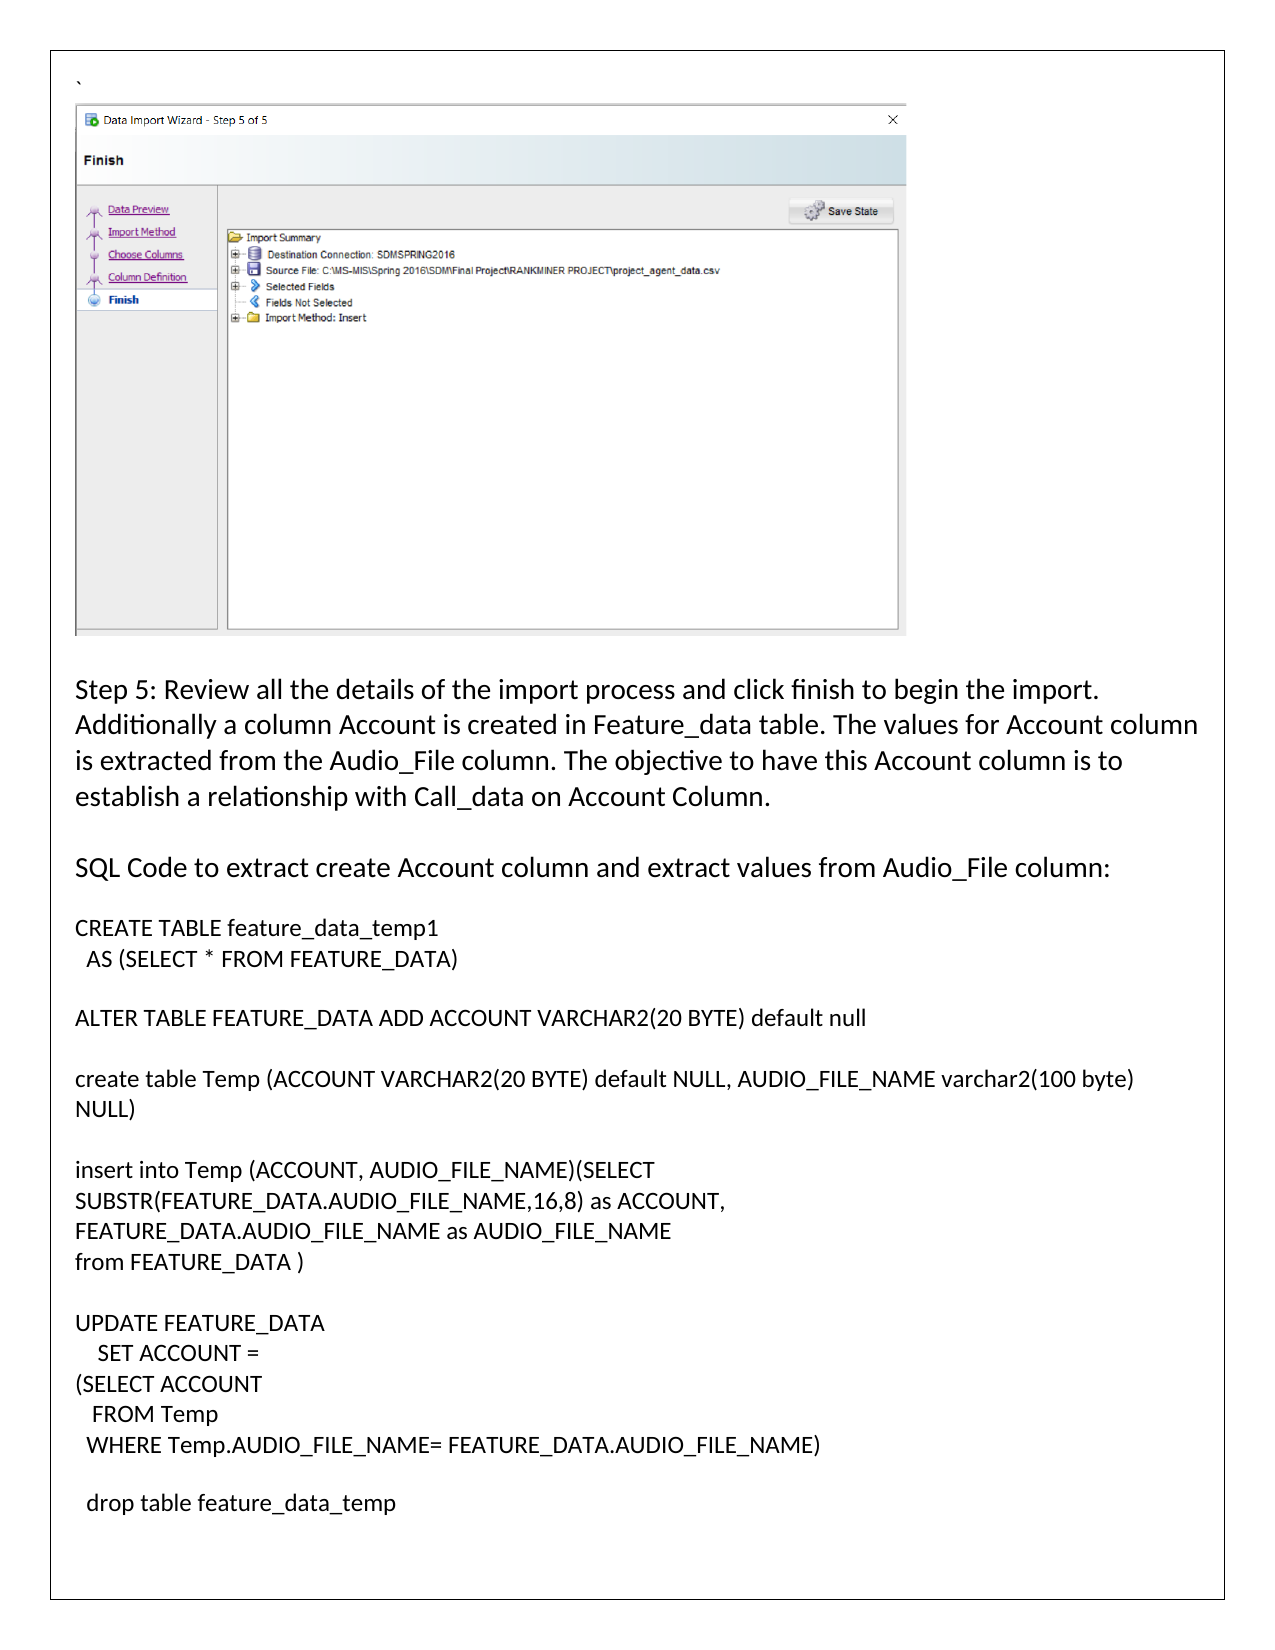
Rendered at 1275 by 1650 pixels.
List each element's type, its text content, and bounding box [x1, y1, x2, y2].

text AS (SELECT * FROM FEATURE_DATA) [75, 943, 1200, 974]
text drop table feature_data_temp [75, 1487, 1200, 1518]
text UPDATE FEATURE_DATA [75, 1307, 1200, 1337]
text insert into Temp (ACCOUNT, AUDIO_FILE_NAME)(SELECT [75, 1154, 1200, 1185]
text FEATURE_DATA.AUDIO_FILE_NAME as AUDIO_FILE_NAME [75, 1215, 1200, 1246]
text (SELECT ACCOUNT [75, 1368, 1200, 1398]
text Step 5: Review all the details of the import process and click finish to begin the import. [75, 671, 1200, 706]
text CREATE TABLE feature_data_temp1 [75, 913, 1200, 943]
text FROM Temp [75, 1398, 1200, 1429]
text SUBSTR(FEATURE_DATA.AUDIO_FILE_NAME,16,8) as ACCOUNT, [75, 1185, 1200, 1215]
text ALTER TABLE FEATURE_DATA ADD ACCOUNT VARCHAR2(20 BYTE) default null [75, 1002, 1200, 1032]
text SET ACCOUNT = [75, 1337, 1200, 1368]
text from FEATURE_DATA ) [75, 1246, 1200, 1276]
text create table Temp (ACCOUNT VARCHAR2(20 BYTE) default NULL, AUDIO_FILE_NAME varchar2(100 byte) NULL) [75, 1063, 1200, 1124]
text Additionally a column Account is created in Feature_data table. The values for Account column is extracted from the Audio_File column. The objective to have this Account column is to establish a relationship with Call_data on Account Column. [75, 706, 1200, 813]
text WHERE Temp.AUDIO_FILE_NAME= FEATURE_DATA.AUDIO_FILE_NAME) [75, 1429, 1200, 1459]
picture [75, 103, 907, 636]
text SQL Code to extract create Account column and extract values from Audio_File column: [75, 849, 1200, 884]
